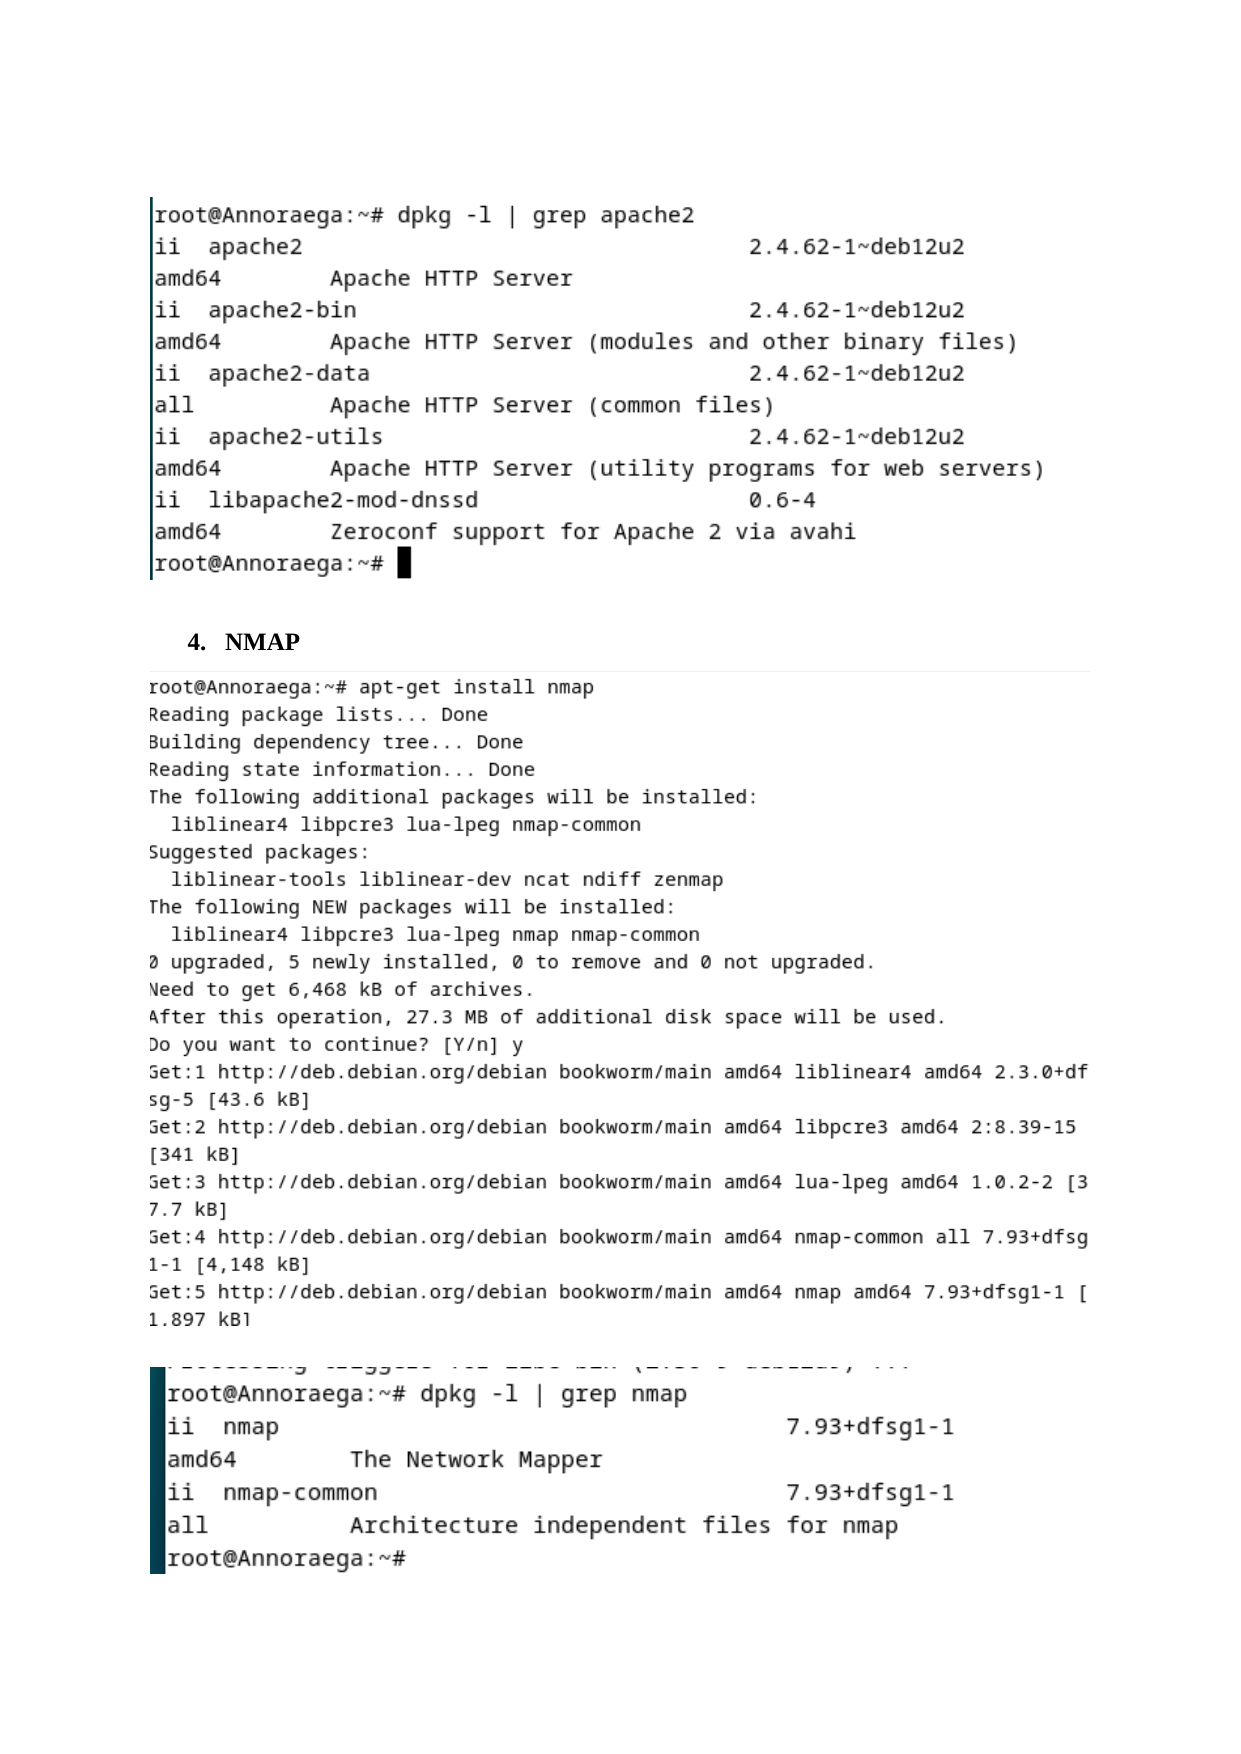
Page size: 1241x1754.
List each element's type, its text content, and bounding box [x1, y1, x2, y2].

picture [150, 197, 1090, 580]
picture [150, 1379, 157, 1385]
picture [150, 671, 1090, 1326]
picture [163, 1367, 1046, 1574]
list NMAP [187, 627, 1090, 656]
